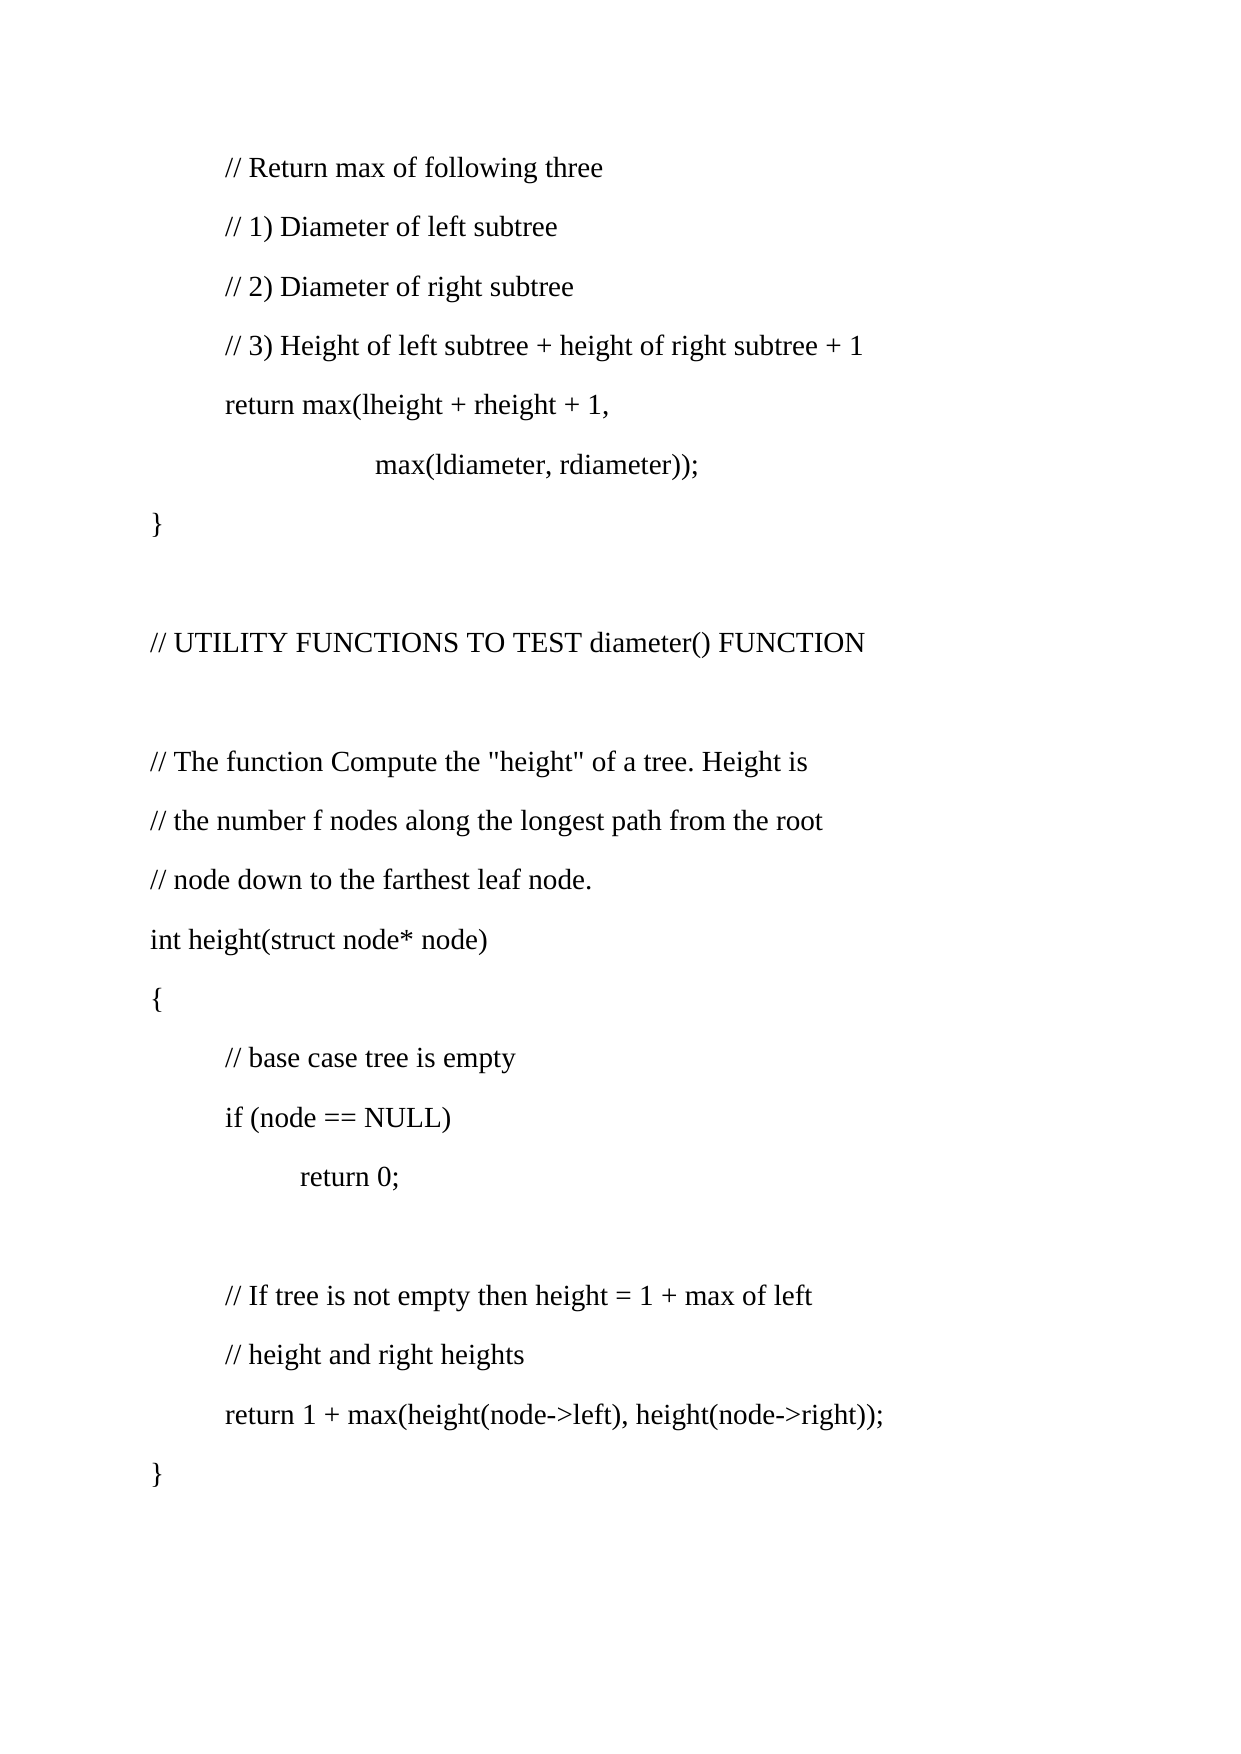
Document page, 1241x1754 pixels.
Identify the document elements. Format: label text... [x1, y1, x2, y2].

text return 1 + max(height(node->left), height(node->right)); [150, 1397, 1090, 1430]
text // 3) Height of left subtree + height of right subtree + 1 [150, 328, 1090, 362]
text // 1) Diameter of left subtree [150, 209, 1090, 243]
text // UTILITY FUNCTIONS TO TEST diameter() FUNCTION [150, 625, 1090, 658]
text // base case tree is empty [150, 1041, 1090, 1074]
text int height(struct node* node) [150, 922, 1090, 955]
text // Return max of following three [150, 150, 1090, 183]
text // node down to the farthest leaf node. [150, 862, 1090, 896]
text } [150, 1456, 1090, 1490]
text if (node == NULL) [150, 1100, 1090, 1133]
text // height and right heights [150, 1337, 1090, 1371]
text max(ldiameter, rdiameter)); [150, 447, 1090, 480]
text return 0; [150, 1159, 1090, 1193]
text // If tree is not empty then height = 1 + max of left [150, 1278, 1090, 1312]
text // the number f nodes along the longest path from the root [150, 803, 1090, 837]
text } [150, 506, 1090, 540]
text // 2) Diameter of right subtree [150, 269, 1090, 302]
text { [150, 981, 1090, 1015]
text // The function Compute the "height" of a tree. Height is [150, 744, 1090, 777]
text return max(lheight + rheight + 1, [150, 387, 1090, 421]
